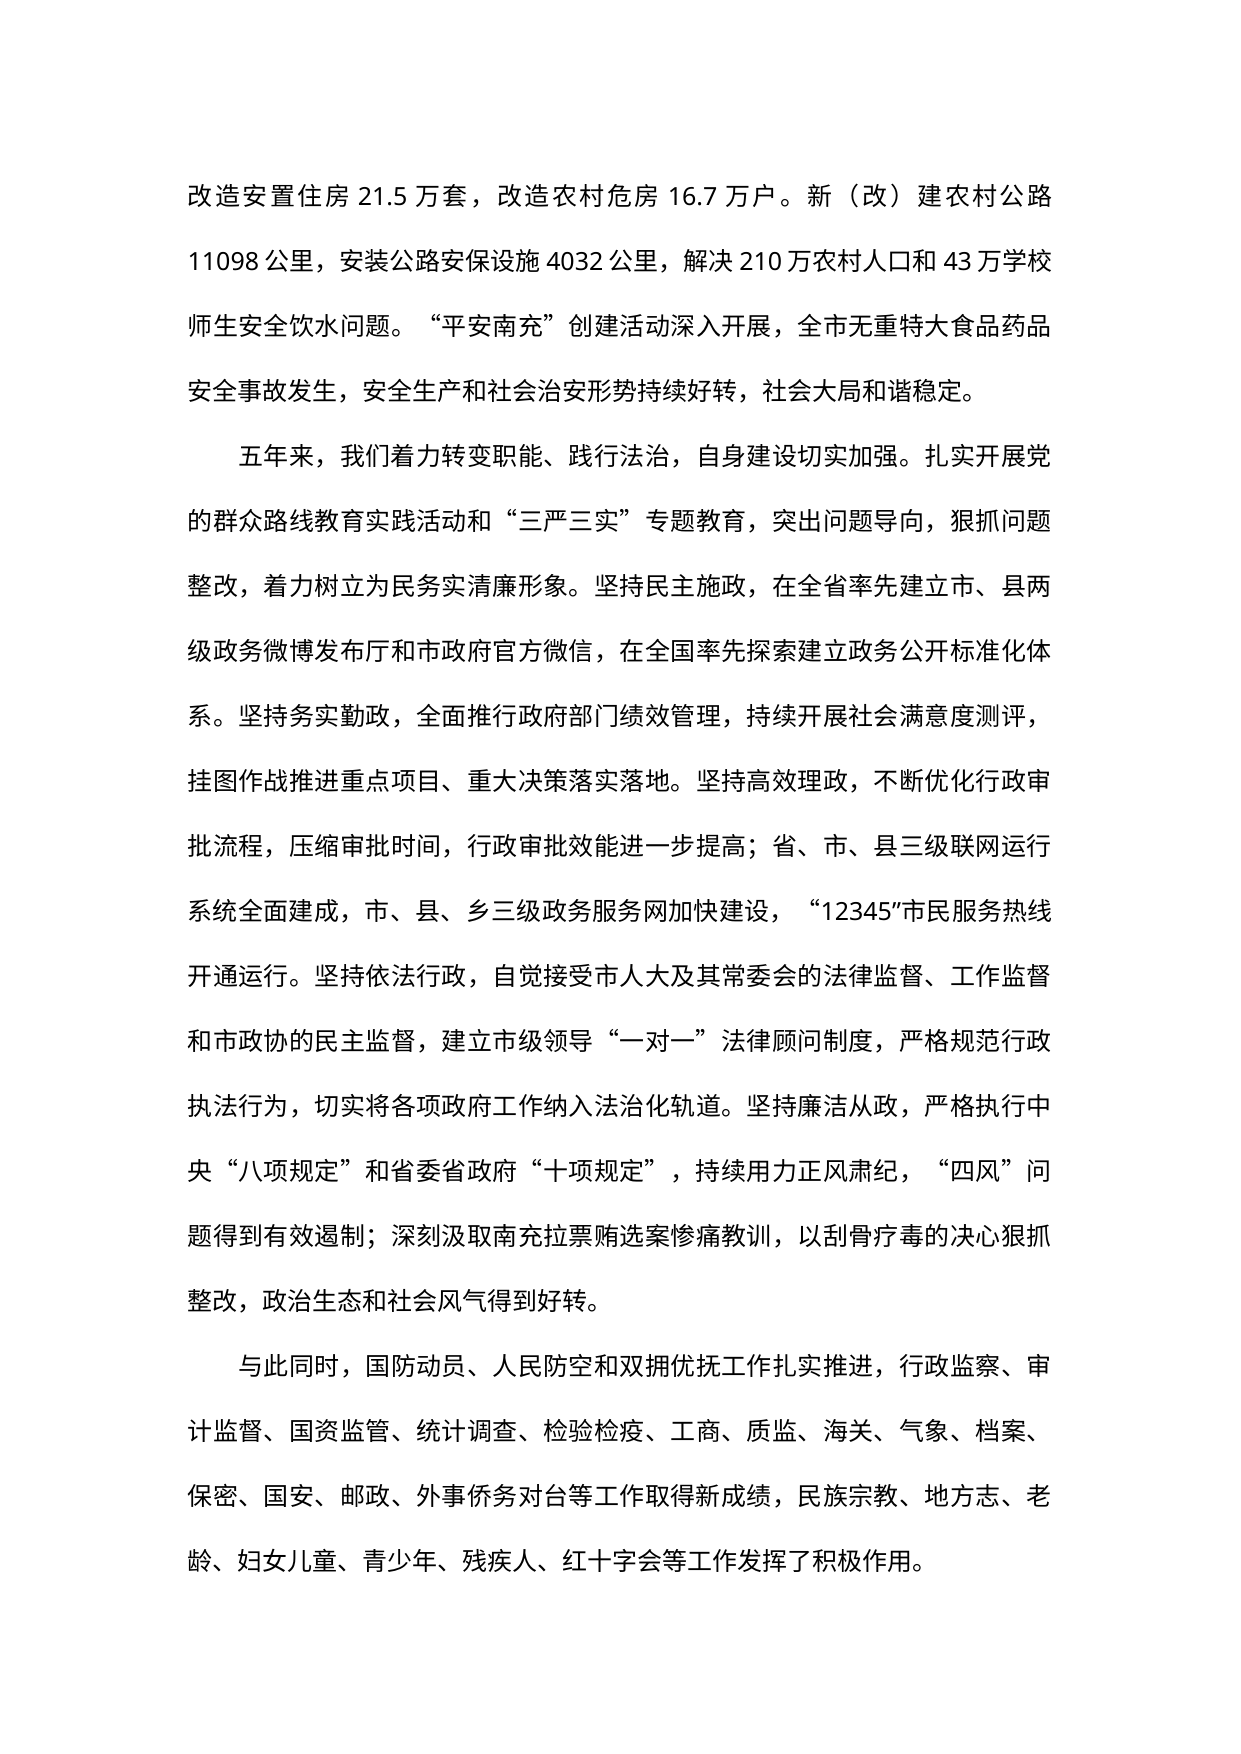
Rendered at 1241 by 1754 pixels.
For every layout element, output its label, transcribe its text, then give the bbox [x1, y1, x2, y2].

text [187, 162, 1053, 422]
text 与此同时，国防动员、人民防空和双拥优抚工作扎实推进，行政监察、审计监督、国资监管、统计调查、检验检疫、工商、质监、海关、气象、档案、保密、国安、邮政、外事侨务对台等工作取得新成绩，民族宗教、地方志、老龄、妇女儿童、青少年、残疾人、红十字会等工作发挥了积极作用。 [187, 1332, 1053, 1592]
text 五年来，我们着力转变职能、践行法治，自身建设切实加强。扎实开展党的群众路线教育实践活动和“三严三实”专题教育，突出问题导向，狠抓问题整改，着力树立为民务实清廉形象。坚持民主施政，在全省率先建立市、县两级政务微博发布厅和市政府官方微信，在全国率先探索建立政务公开标准化体系。坚持务实勤政，全面推行政府部门绩效管理，持续开展社会满意度测评，挂图作战推进重点项目、重大决策落实落地。坚持高效理政，不断优化行政审批流程，压缩审批时间，行政审批效能进一步提高；省、市、县三级联网运行系统全面建成，市、县、乡三级政务服务网加快建设，“12345”市民服务热线开通运行。坚持依法行政，自觉接受市人大及其常委会的法律监督、工作监督和市政协的民主监督，建立市级领导“一对一”法律顾问制度，严格规范行政执法行为，切实将各项政府工作纳入法治化轨道。坚持廉洁从政，严格执行中央“八项规定”和省委省政府“十项规定”，持续用力正风肃纪，“四风”问题得到有效遏制；深刻汲取南充拉票贿选案惨痛教训，以刮骨疗毒的决心狠抓整改，政治生态和社会风气得到好转。 [187, 422, 1053, 1332]
